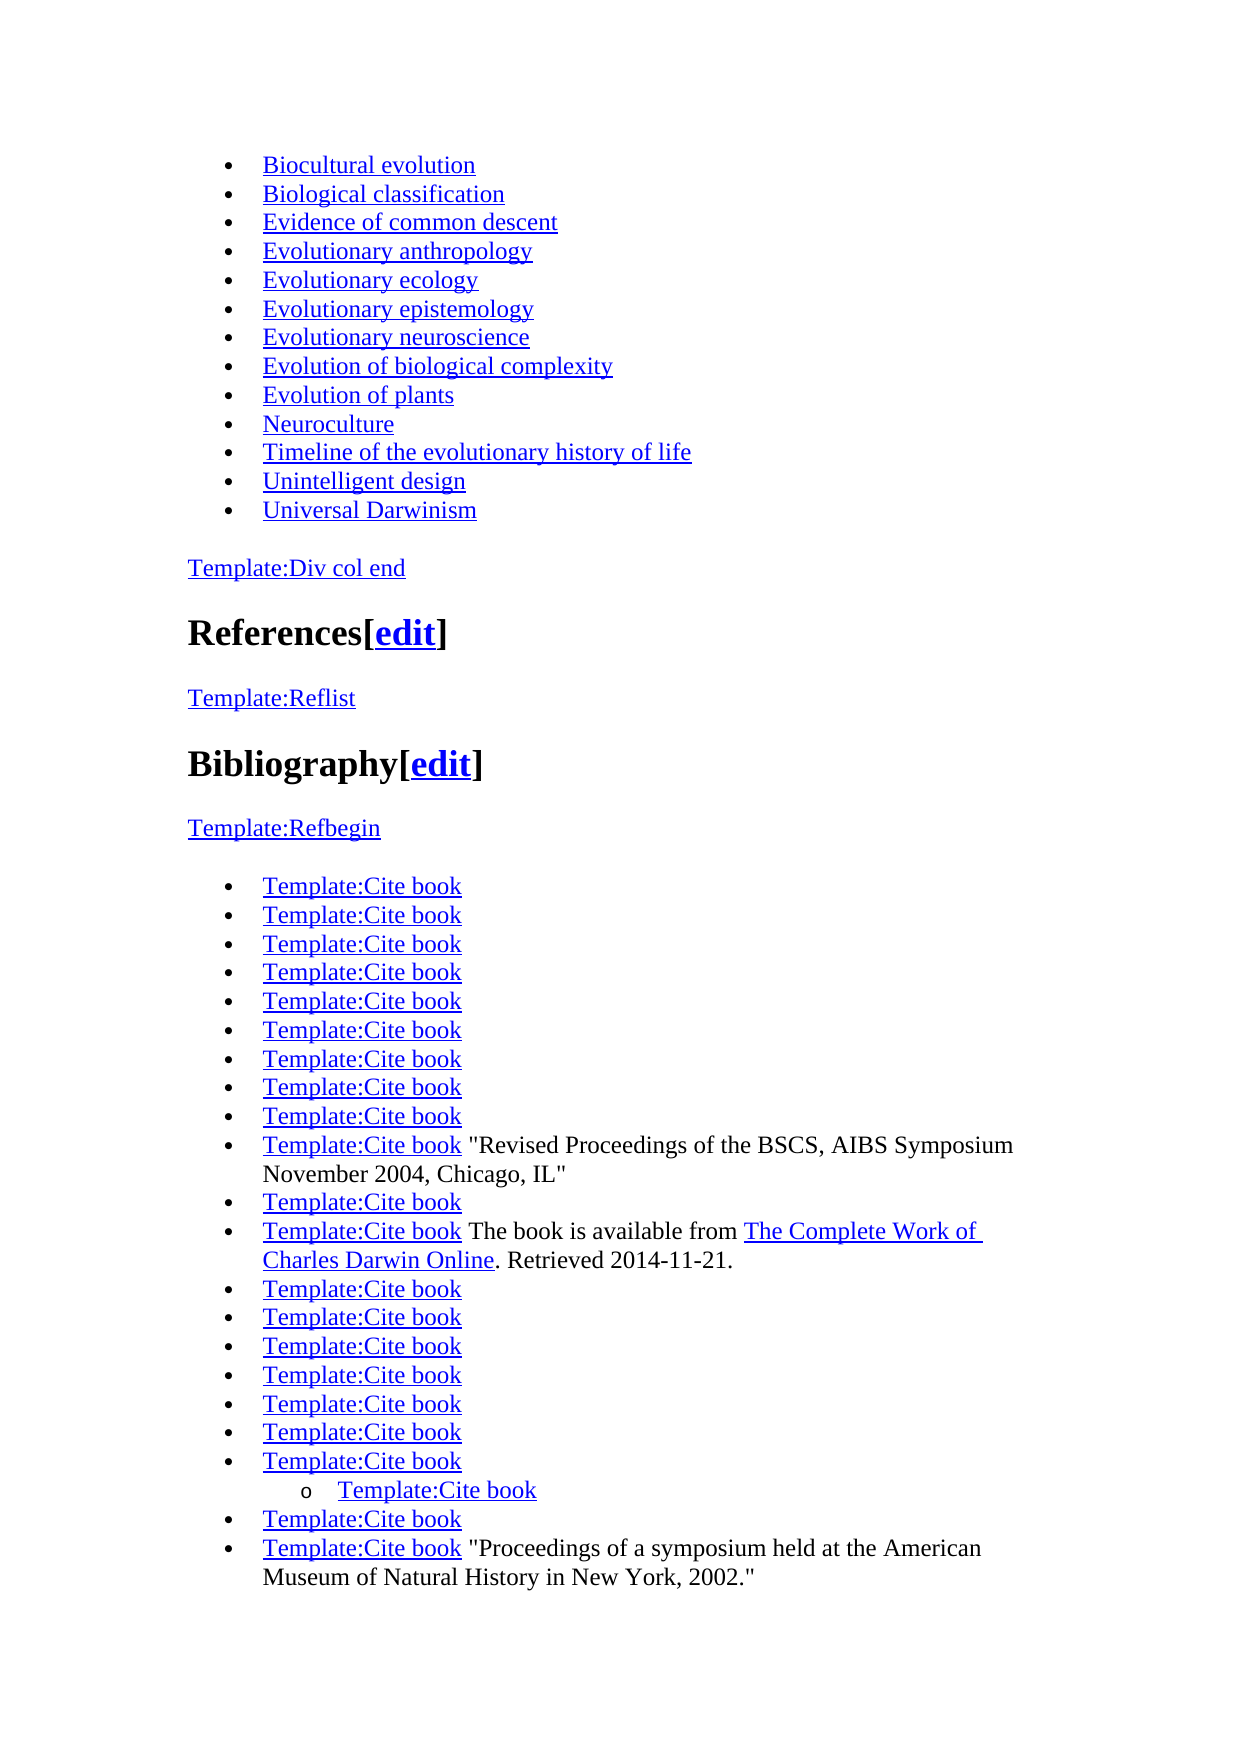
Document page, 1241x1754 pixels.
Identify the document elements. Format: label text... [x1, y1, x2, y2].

list Template:Cite book [225, 871, 1053, 900]
text Template:Refbegin [187, 813, 1053, 842]
list Evolution of biological complexity [225, 351, 1053, 380]
list Template:Cite book [225, 1274, 1053, 1302]
list Evolutionary neuroscience [225, 322, 1053, 351]
list Evolutionary anthropology [225, 236, 1053, 265]
list Template:Cite book [225, 1072, 1053, 1101]
list Template:Cite book [225, 1504, 1053, 1533]
list Template:Cite book [225, 1101, 1053, 1130]
list Template:Cite book [300, 1475, 1053, 1504]
list Evolutionary ecology [225, 265, 1053, 294]
subtitle Bibliography[edit] [187, 741, 1053, 784]
list Neuroculture [225, 409, 1053, 437]
list Evolutionary epistemology [225, 294, 1053, 322]
list Template:Cite book [225, 1015, 1053, 1044]
list Template:Cite book [225, 1044, 1053, 1072]
list Template:Cite book [225, 1360, 1053, 1389]
subtitle References[edit] [187, 611, 1053, 654]
list Template:Cite book [225, 1446, 1053, 1475]
list Template:Cite book [225, 1389, 1053, 1417]
text Template:Reflist [187, 683, 1053, 712]
list Timeline of the evolutionary history of life [225, 437, 1053, 466]
list Template:Cite book [225, 957, 1053, 986]
list Template:Cite book [225, 1331, 1053, 1360]
list Template:Cite book [225, 929, 1053, 957]
list Universal Darwinism [225, 495, 1053, 524]
list Unintelligent design [225, 466, 1053, 495]
list Template:Cite book [225, 1302, 1053, 1331]
list Template:Cite book [225, 1187, 1053, 1216]
list Evolution of plants [225, 380, 1053, 409]
list Template:Cite book [225, 900, 1053, 929]
list Template:Cite book [225, 1417, 1053, 1446]
list Template:Cite book "Proceedings of a symposium held at the American Museum of Natural History in New York, 2002." [225, 1533, 1053, 1591]
list Template:Cite book The book is available from The Complete Work of Charles Darwin Online. Retrieved 2014-11-21. [225, 1216, 1053, 1274]
list Evidence of common descent [225, 207, 1053, 236]
text Template:Div col end [187, 553, 1053, 582]
list Biocultural evolution [225, 150, 1053, 179]
list Template:Cite book [225, 986, 1053, 1015]
list Template:Cite book "Revised Proceedings of the BSCS, AIBS Symposium November 2004, Chicago, IL" [225, 1130, 1053, 1187]
list Biological classification [225, 179, 1053, 207]
